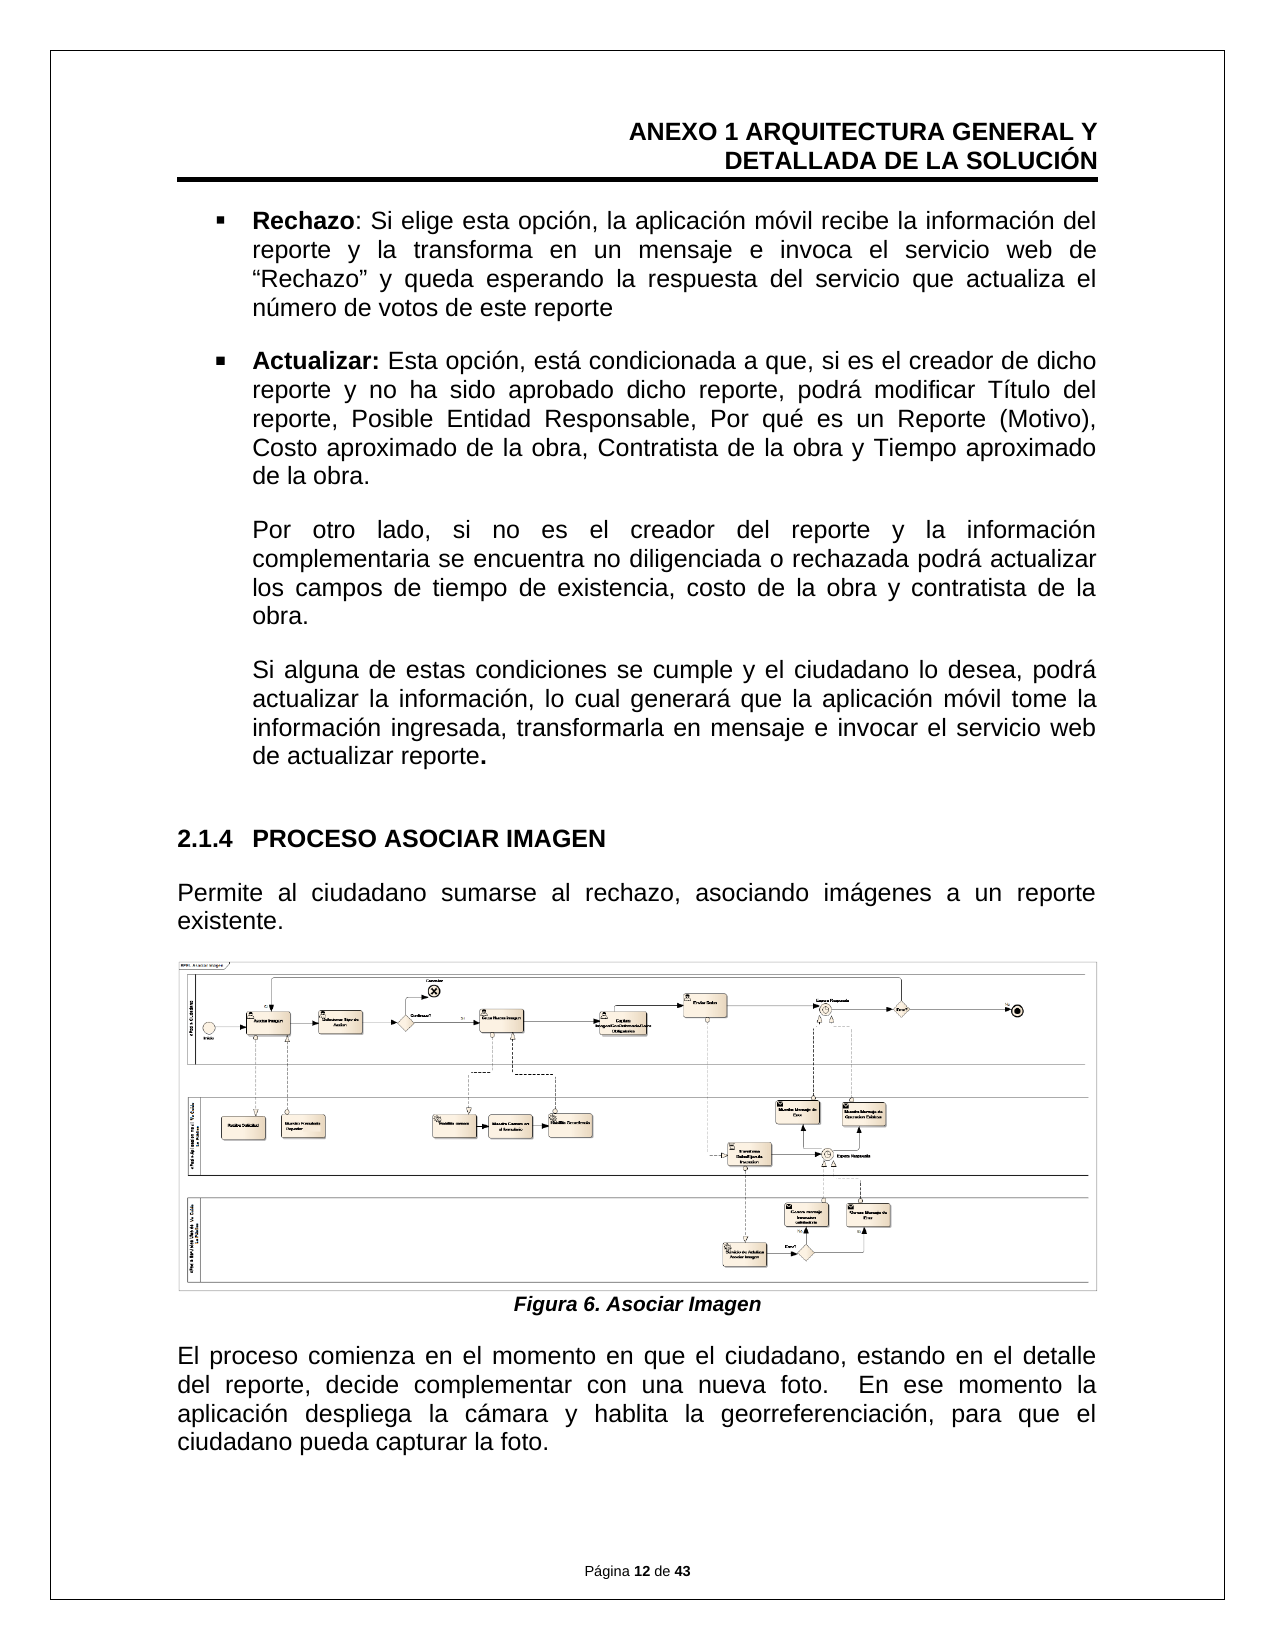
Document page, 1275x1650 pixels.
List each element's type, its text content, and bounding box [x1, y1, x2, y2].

list Rechazo: Si elige esta opción, la aplicación móvil recibe la información del reporte y la transforma en un mensaje e invoca el servicio web de “Rechazo” y queda esperando la respuesta del servicio que actualiza el número de votos de este reporte [214, 206, 1098, 321]
text Si alguna de estas condiciones se cumple y el ciudadano lo desea, podrá actualizar la información, lo cual generará que la aplicación móvil tome la información ingresada, transformarla en mensaje e invocar el servicio web de actualizar reporte. [252, 655, 1098, 770]
text El proceso comienza en el momento en que el ciudadano, estando en el detalle del reporte, decide complementar con una nueva foto. En ese momento la aplicación despliega la cámara y hablita la georreferenciación, para que el ciudadano pueda capturar la foto. [177, 1341, 1098, 1456]
text Por otro lado, si no es el creador del reporte y la información complementaria se encuentra no diligenciada o rechazada podrá actualizar los campos de tiempo de existencia, costo de la obra y contratista de la obra. [252, 515, 1098, 630]
text Permite al ciudadano sumarse al rechazo, asociando imágenes a un reporte existente. [177, 878, 1098, 935]
text Proceso Asociar Imagen [177, 824, 1098, 853]
text Figura 6. Asociar Imagen [177, 1292, 1098, 1316]
picture [177, 960, 1098, 1292]
list Actualizar: Esta opción, está condicionada a que, si es el creador de dicho reporte y no ha sido aprobado dicho reporte, podrá modificar Título del reporte, Posible Entidad Responsable, Por qué es un Reporte (Motivo), Costo aproximado de la obra, Contratista de la obra y Tiempo aproximado de la obra. [214, 346, 1098, 490]
